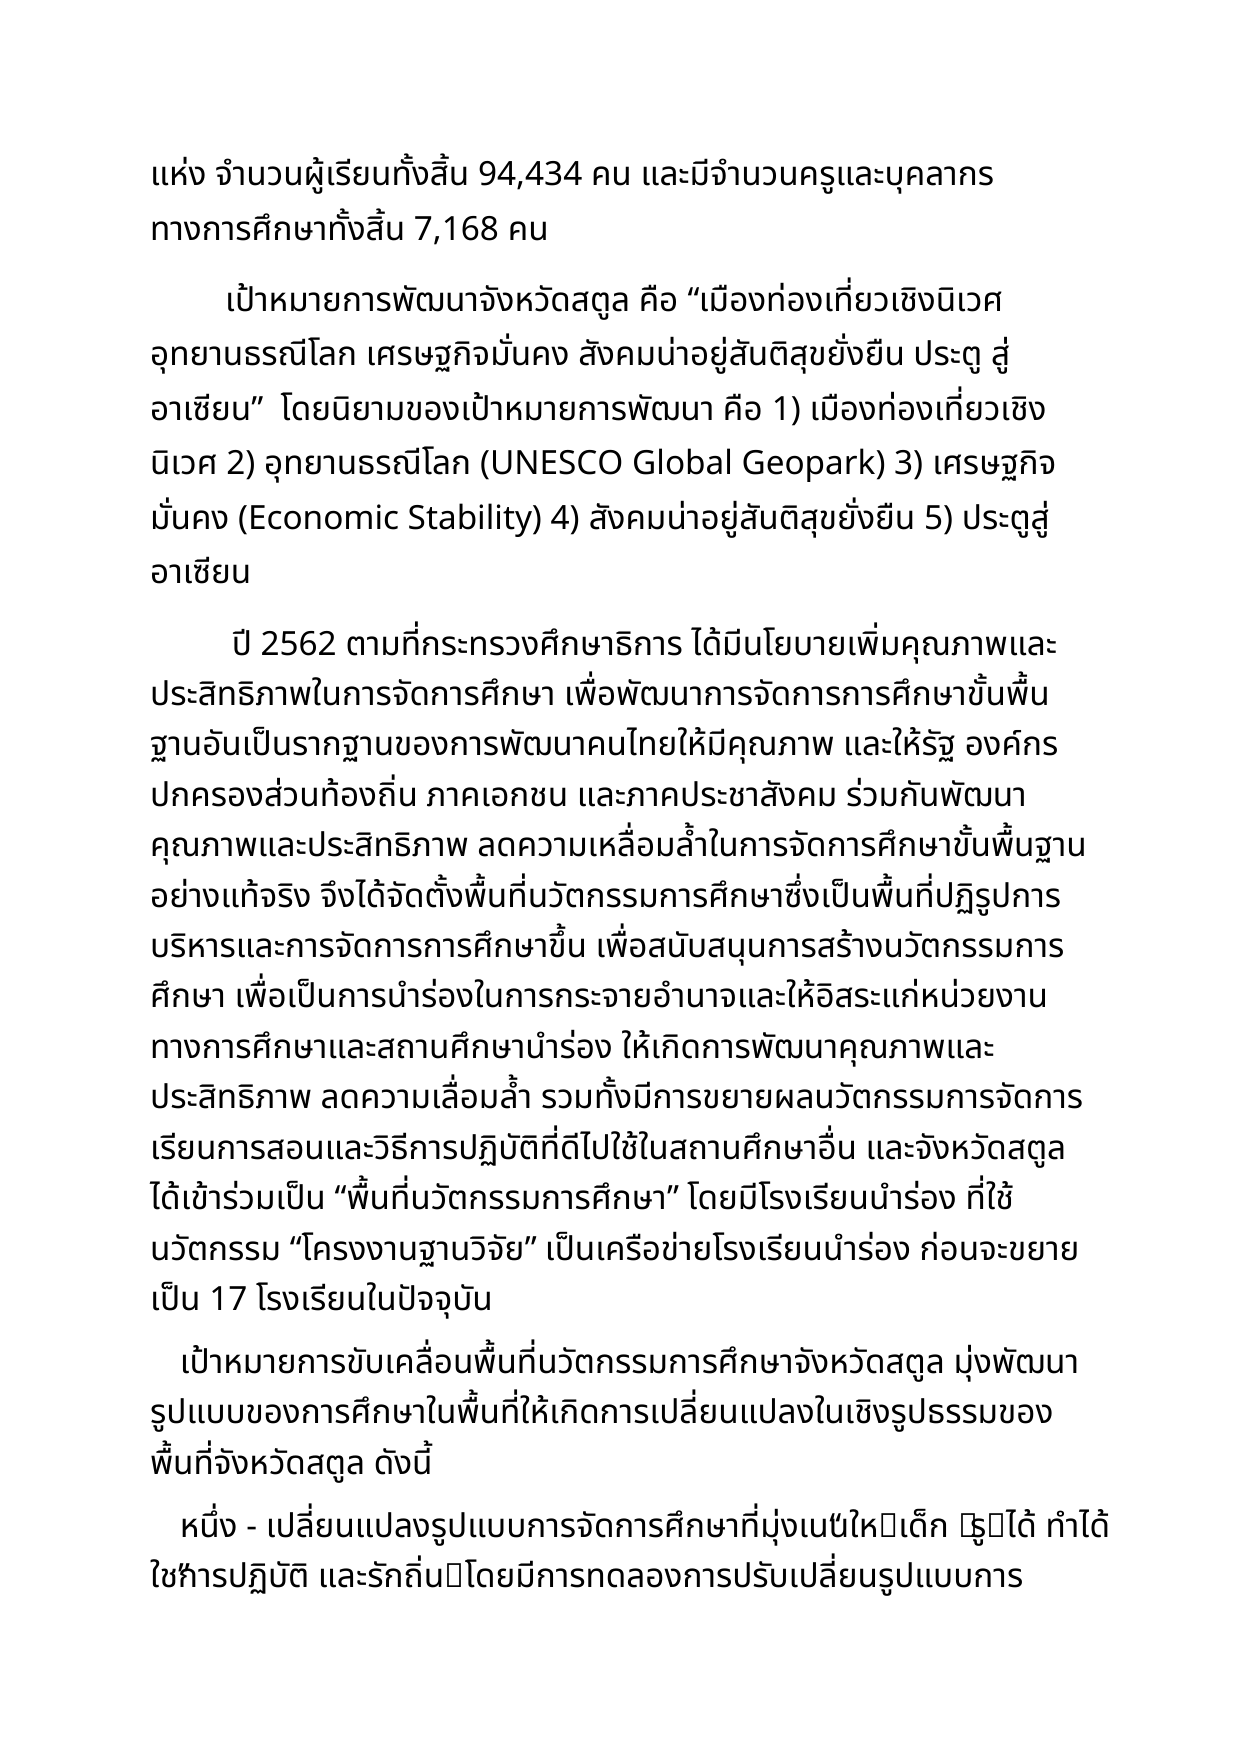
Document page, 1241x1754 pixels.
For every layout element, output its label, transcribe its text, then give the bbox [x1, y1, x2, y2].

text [150, 150, 1090, 255]
text ปี 2562 ตามที่กระทรวงศึกษาธิการ ได้มีนโยบายเพิ่มคุณภาพและประสิทธิภาพในการจัดการศึกษา เพื่อพัฒนาการจัดการการศึกษาขั้นพื้นฐานอันเป็นรากฐานของการพัฒนาคนไทยให้มีคุณภาพ และให้รัฐ องค์กรปกครองส่วนท้องถิ่น ภาคเอกชน และภาคประชาสังคม ร่วมกันพัฒนาคุณภาพและประสิทธิภาพ ลดความเหลื่อมล้ำในการจัดการศึกษาขั้นพื้นฐานอย่างแท้จริง จึงได้จัดตั้งพื้นที่นวัตกรรมการศึกษาซึ่งเป็นพื้นที่ปฏิรูปการบริหารและการจัดการการศึกษาขึ้น เพื่อสนับสนุนการสร้างนวัตกรรมการศึกษา เพื่อเป็นการนำร่องในการกระจายอำนาจและให้อิสระแก่หน่วยงานทางการศึกษาและสถานศึกษานำร่อง ให้เกิดการพัฒนาคุณภาพและประสิทธิภาพ ลดความเลื่อมล้ำ รวมทั้งมีการขยายผลนวัตกรรมการจัดการเรียนการสอนและวิธีการปฏิบัติที่ดีไปใช้ในสถานศึกษาอื่น และจังหวัดสตูลได้เข้าร่วมเป็น “พื้นที่นวัตกรรมการศึกษา” โดยมีโรงเรียนนำร่อง ที่ใช้นวัตกรรม “โครงงานฐานวิจัย” เป็นเครือข่ายโรงเรียนนำร่อง ก่อนจะขยายเป็น 17 โรงเรียนในปัจจุบัน [150, 619, 1090, 1326]
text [150, 1502, 1090, 1603]
text เป้าหมายการพัฒนาจังหวัดสตูล คือ “เมืองท่องเที่ยวเชิงนิเวศ อุทยานธรณีโลก เศรษฐกิจมั่นคง สังคมน่าอยู่สันติสุขยั่งยืน ประตู สู่อาเซียน” โดยนิยามของเป้าหมายการพัฒนา คือ 1) เมืองท่องเที่ยวเชิงนิเวศ 2) อุทยานธรณีโลก (UNESCO Global Geopark) 3) เศรษฐกิจมั่นคง (Economic Stability) 4) สังคมน่าอยู่สันติสุขยั่งยืน 5) ประตูสู่อาเซียน [150, 276, 1090, 599]
text เป้าหมายการขับเคลื่อนพื้นที่นวัตกรรมการศึกษาจังหวัดสตูล มุ่งพัฒนารูปแบบของการศึกษาในพื้นที่ให้เกิดการเปลี่ยนแปลงในเชิงรูปธรรมของพื้นที่จังหวัดสตูล ดังนี้ [150, 1338, 1090, 1489]
